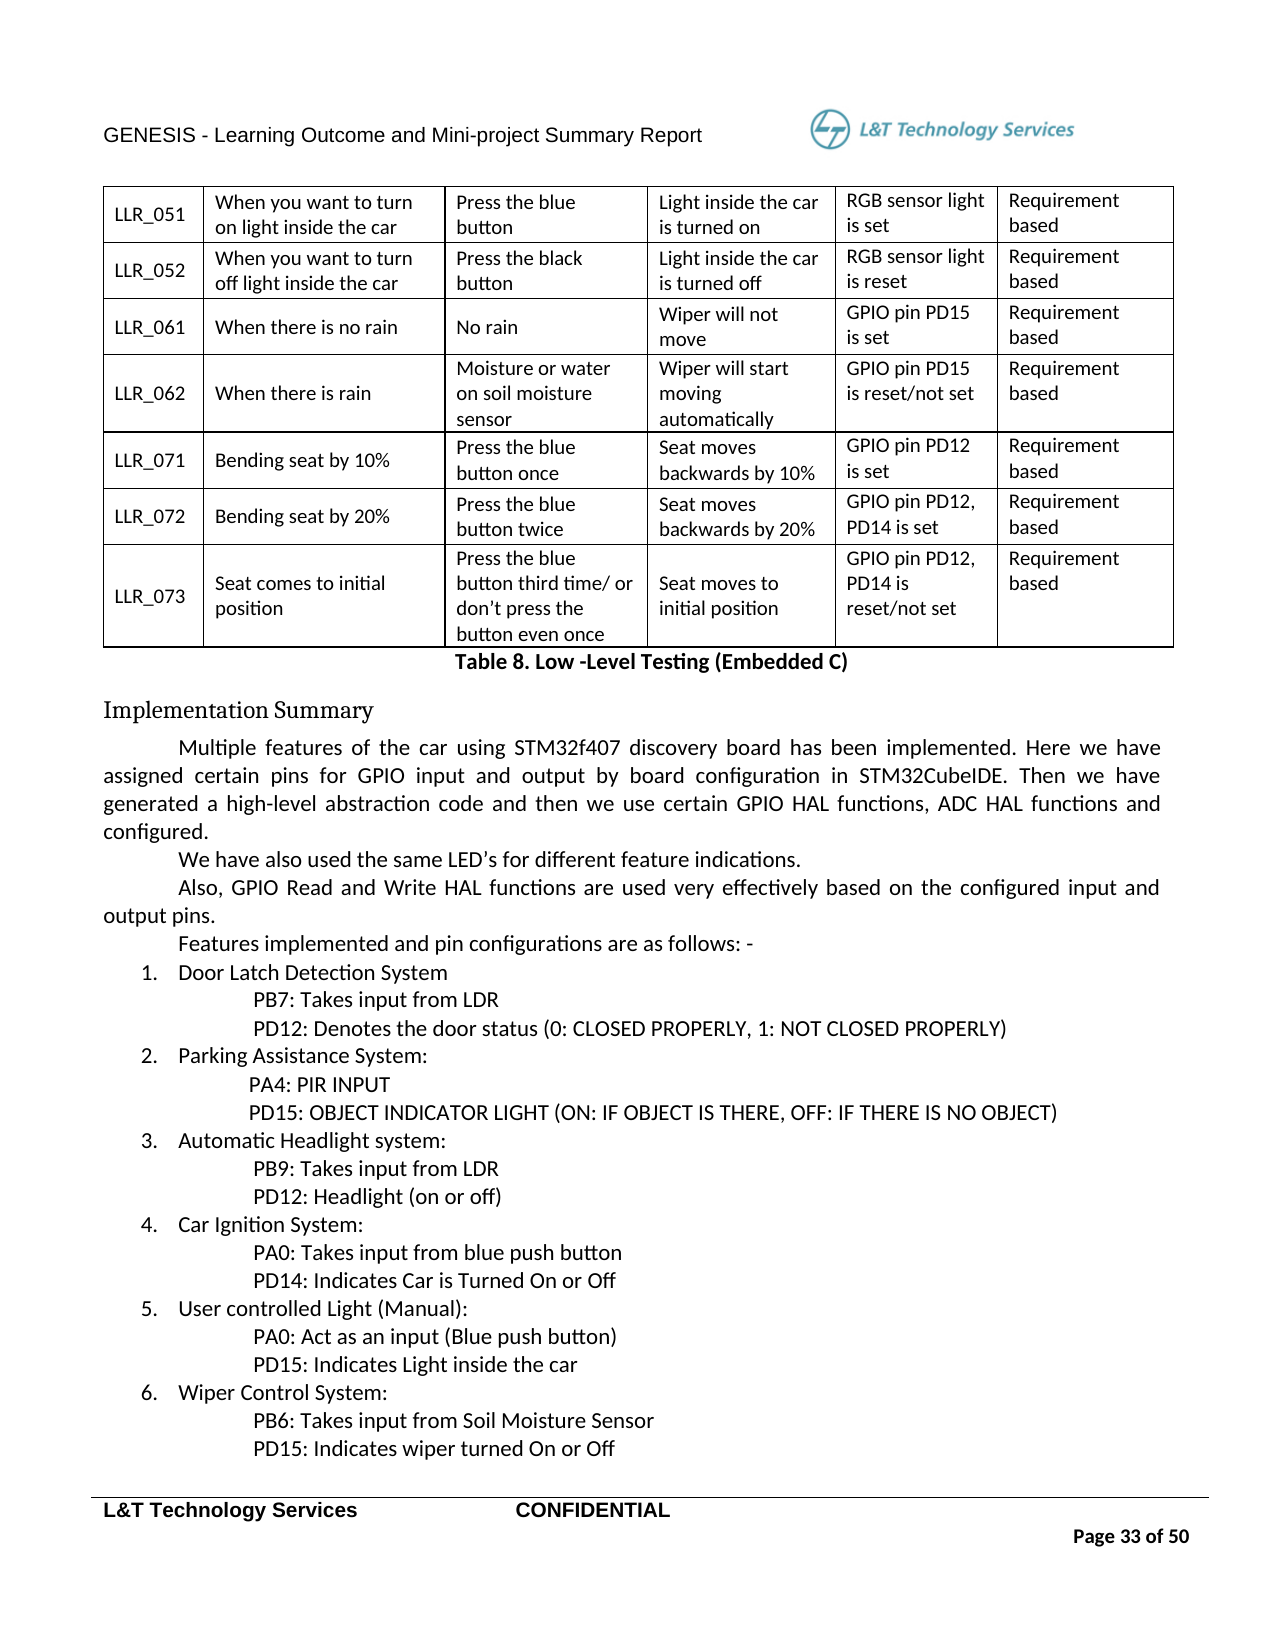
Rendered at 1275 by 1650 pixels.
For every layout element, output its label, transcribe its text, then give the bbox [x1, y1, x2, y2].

table_cell No rain [446, 299, 647, 354]
list PD15: Indicates wiper turned On or Off [178, 1434, 1162, 1462]
table_cell Press the black button [446, 243, 647, 298]
table_cell When you want to turn on light inside the car [204, 187, 444, 242]
table_cell Requirement based [998, 545, 1173, 646]
table_cell Seat moves to initial position [648, 545, 835, 646]
table_cell When there is no rain [204, 299, 444, 354]
subtitle Implementation Summary [103, 696, 1162, 725]
table_cell Requirement based [998, 355, 1173, 431]
text Table 8. Low -Level Testing (Embedded C) [103, 648, 1162, 676]
table_cell LLR_052 [104, 243, 203, 298]
list Car Ignition System: [141, 1210, 1162, 1238]
table_cell Press the blue button once [446, 433, 647, 488]
list PD12: Headlight (on or off) [253, 1182, 1162, 1210]
picture [808, 98, 1075, 162]
table_cell LLR_072 [104, 489, 203, 544]
table_cell Press the blue button [446, 187, 647, 242]
table_cell Seat moves backwards by 20% [648, 489, 835, 544]
table_cell Seat moves backwards by 10% [648, 433, 835, 488]
table_cell LLR_073 [104, 545, 203, 646]
table_cell Press the blue button third time/ or don’t press the button even once [446, 545, 647, 646]
table_cell LLR_051 [104, 187, 203, 242]
text We have also used the same LED’s for different feature indications. [103, 846, 1162, 873]
list PB6: Takes input from Soil Moisture Sensor [178, 1406, 1162, 1434]
list User controlled Light (Manual): [141, 1294, 1162, 1322]
table_cell RGB sensor light is set [836, 187, 997, 242]
list Parking Assistance System: [141, 1042, 1162, 1070]
table_cell LLR_071 [104, 433, 203, 488]
text Features implemented and pin configurations are as follows: - [103, 929, 1162, 958]
list PB9: Takes input from LDR [253, 1154, 1162, 1182]
table_cell Wiper will start moving automatically [648, 355, 835, 431]
table_cell Requirement based [998, 489, 1173, 544]
table_cell Bending seat by 10% [204, 433, 444, 488]
table_cell GPIO pin PD15 is reset/not set [836, 355, 997, 431]
table_cell Press the blue button twice [446, 489, 647, 544]
list Automatic Headlight system: [141, 1126, 1162, 1154]
table_cell When you want to turn off light inside the car [204, 243, 444, 298]
text PA4: PIR INPUT [103, 1070, 1162, 1098]
table_cell Requirement based [998, 299, 1173, 354]
table_cell Light inside the car is turned on [648, 187, 835, 242]
list Wiper Control System: [141, 1378, 1162, 1406]
table_cell LLR_061 [104, 299, 203, 354]
list PD14: Indicates Car is Turned On or Off [178, 1266, 1162, 1294]
table_cell Bending seat by 20% [204, 489, 444, 544]
text PB7: Takes input from LDR [178, 986, 1162, 1014]
list Door Latch Detection System [141, 958, 1162, 986]
table_cell Requirement based [998, 433, 1173, 488]
list PA0: Act as an input (Blue push button) [178, 1322, 1162, 1350]
text Also, GPIO Read and Write HAL functions are used very effectively based on the configured input and output pins. [103, 873, 1162, 929]
list PA0: Takes input from blue push button [178, 1238, 1162, 1266]
text Multiple features of the car using STM32f407 discovery board has been implemented. Here we have assigned certain pins for GPIO input and output by board configuration in STM32CubeIDE. Then we have generated a high-level abstraction code and then we use certain GPIO HAL functions, ADC HAL functions and configured. [103, 733, 1162, 846]
table_cell LLR_062 [104, 355, 203, 431]
table_cell RGB sensor light is reset [836, 243, 997, 298]
list PD15: Indicates Light inside the car [178, 1350, 1162, 1378]
table_cell GPIO pin PD15 is set [836, 299, 997, 354]
table_cell Light inside the car is turned off [648, 243, 835, 298]
table_cell When there is rain [204, 355, 444, 431]
table_cell GPIO pin PD12 is set [836, 433, 997, 488]
text PD15: OBJECT INDICATOR LIGHT (ON: IF OBJECT IS THERE, OFF: IF THERE IS NO OBJECT) [103, 1098, 1162, 1126]
table_cell Wiper will not move [648, 299, 835, 354]
table_cell GPIO pin PD12, PD14 is set [836, 489, 997, 544]
table_cell Seat comes to initial position [204, 545, 444, 646]
table_cell Moisture or water on soil moisture sensor [446, 355, 647, 431]
table_cell Requirement based [998, 243, 1173, 298]
table_cell Requirement based [998, 187, 1173, 242]
text PD12: Denotes the door status (0: CLOSED PROPERLY, 1: NOT CLOSED PROPERLY) [178, 1014, 1162, 1042]
table_cell GPIO pin PD12, PD14 is reset/not set [836, 545, 997, 646]
